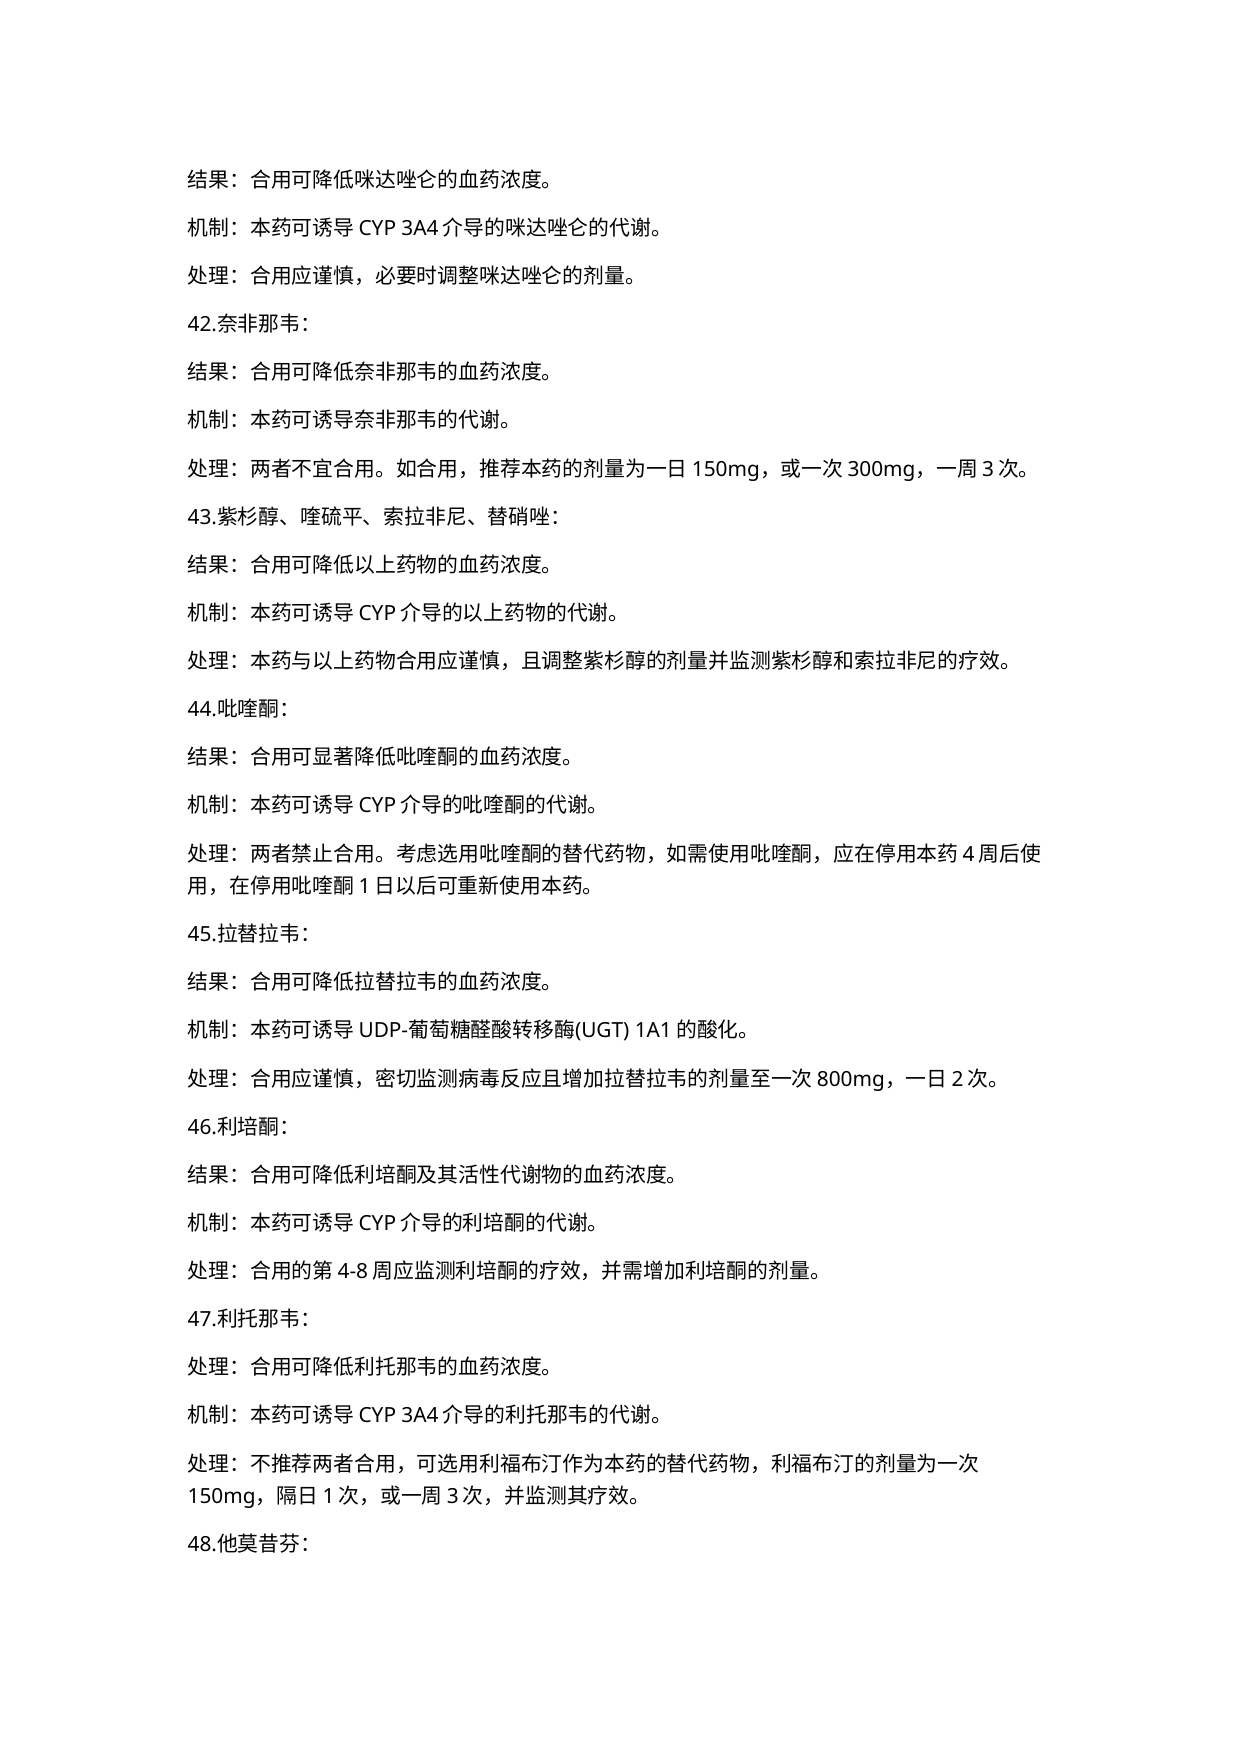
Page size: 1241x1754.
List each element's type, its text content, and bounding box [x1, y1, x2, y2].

text 46.利培酮： [187, 1109, 1053, 1141]
text 47.利托那韦： [187, 1301, 1053, 1334]
text 处理：两者不宜合用。如合用，推荐本药的剂量为一日150mg，或一次300mg，一周3次。 [187, 451, 1053, 483]
text 处理：不推荐两者合用，可选用利福布汀作为本药的替代药物，利福布汀的剂量为一次150mg，隔日1次，或一周3次，并监测其疗效。 [187, 1446, 1053, 1511]
text 处理：合用可降低利托那韦的血药浓度。 [187, 1349, 1053, 1382]
text 机制：本药可诱导CYP介导的以上药物的代谢。 [187, 595, 1053, 628]
text 结果：合用可显著降低吡喹酮的血药浓度。 [187, 739, 1053, 772]
text 机制：本药可诱导CYP 3A4介导的利托那韦的代谢。 [187, 1398, 1053, 1430]
text 48.他莫昔芬： [187, 1526, 1053, 1559]
text 44.吡喹酮： [187, 691, 1053, 724]
text 45.拉替拉韦： [187, 916, 1053, 949]
text 处理：本药与以上药物合用应谨慎，且调整紫杉醇的剂量并监测紫杉醇和索拉非尼的疗效。 [187, 643, 1053, 676]
text 结果：合用可降低利培酮及其活性代谢物的血药浓度。 [187, 1157, 1053, 1189]
text 处理：合用的第4-8周应监测利培酮的疗效，并需增加利培酮的剂量。 [187, 1253, 1053, 1286]
text 处理：合用应谨慎，必要时调整咪达唑仑的剂量。 [187, 258, 1053, 291]
text 结果：合用可降低拉替拉韦的血药浓度。 [187, 964, 1053, 997]
text 42.奈非那韦： [187, 306, 1053, 339]
text 处理：两者禁止合用。考虑选用吡喹酮的替代药物，如需使用吡喹酮，应在停用本药4周后使用，在停用吡喹酮1日以后可重新使用本药。 [187, 836, 1053, 901]
text 机制：本药可诱导UDP-葡萄糖醛酸转移酶(UGT) 1A1的酸化。 [187, 1013, 1053, 1045]
text 机制：本药可诱导CYP 3A4介导的咪达唑仑的代谢。 [187, 210, 1053, 243]
text 机制：本药可诱导CYP介导的吡喹酮的代谢。 [187, 788, 1053, 820]
text 结果：合用可降低咪达唑仑的血药浓度。 [187, 162, 1053, 194]
text 机制：本药可诱导奈非那韦的代谢。 [187, 403, 1053, 435]
text 43.紫杉醇、喹硫平、索拉非尼、替硝唑： [187, 499, 1053, 531]
text 机制：本药可诱导CYP介导的利培酮的代谢。 [187, 1205, 1053, 1238]
text 结果：合用可降低以上药物的血药浓度。 [187, 547, 1053, 579]
text 处理：合用应谨慎，密切监测病毒反应且增加拉替拉韦的剂量至一次800mg，一日2次。 [187, 1061, 1053, 1093]
text 结果：合用可降低奈非那韦的血药浓度。 [187, 354, 1053, 387]
